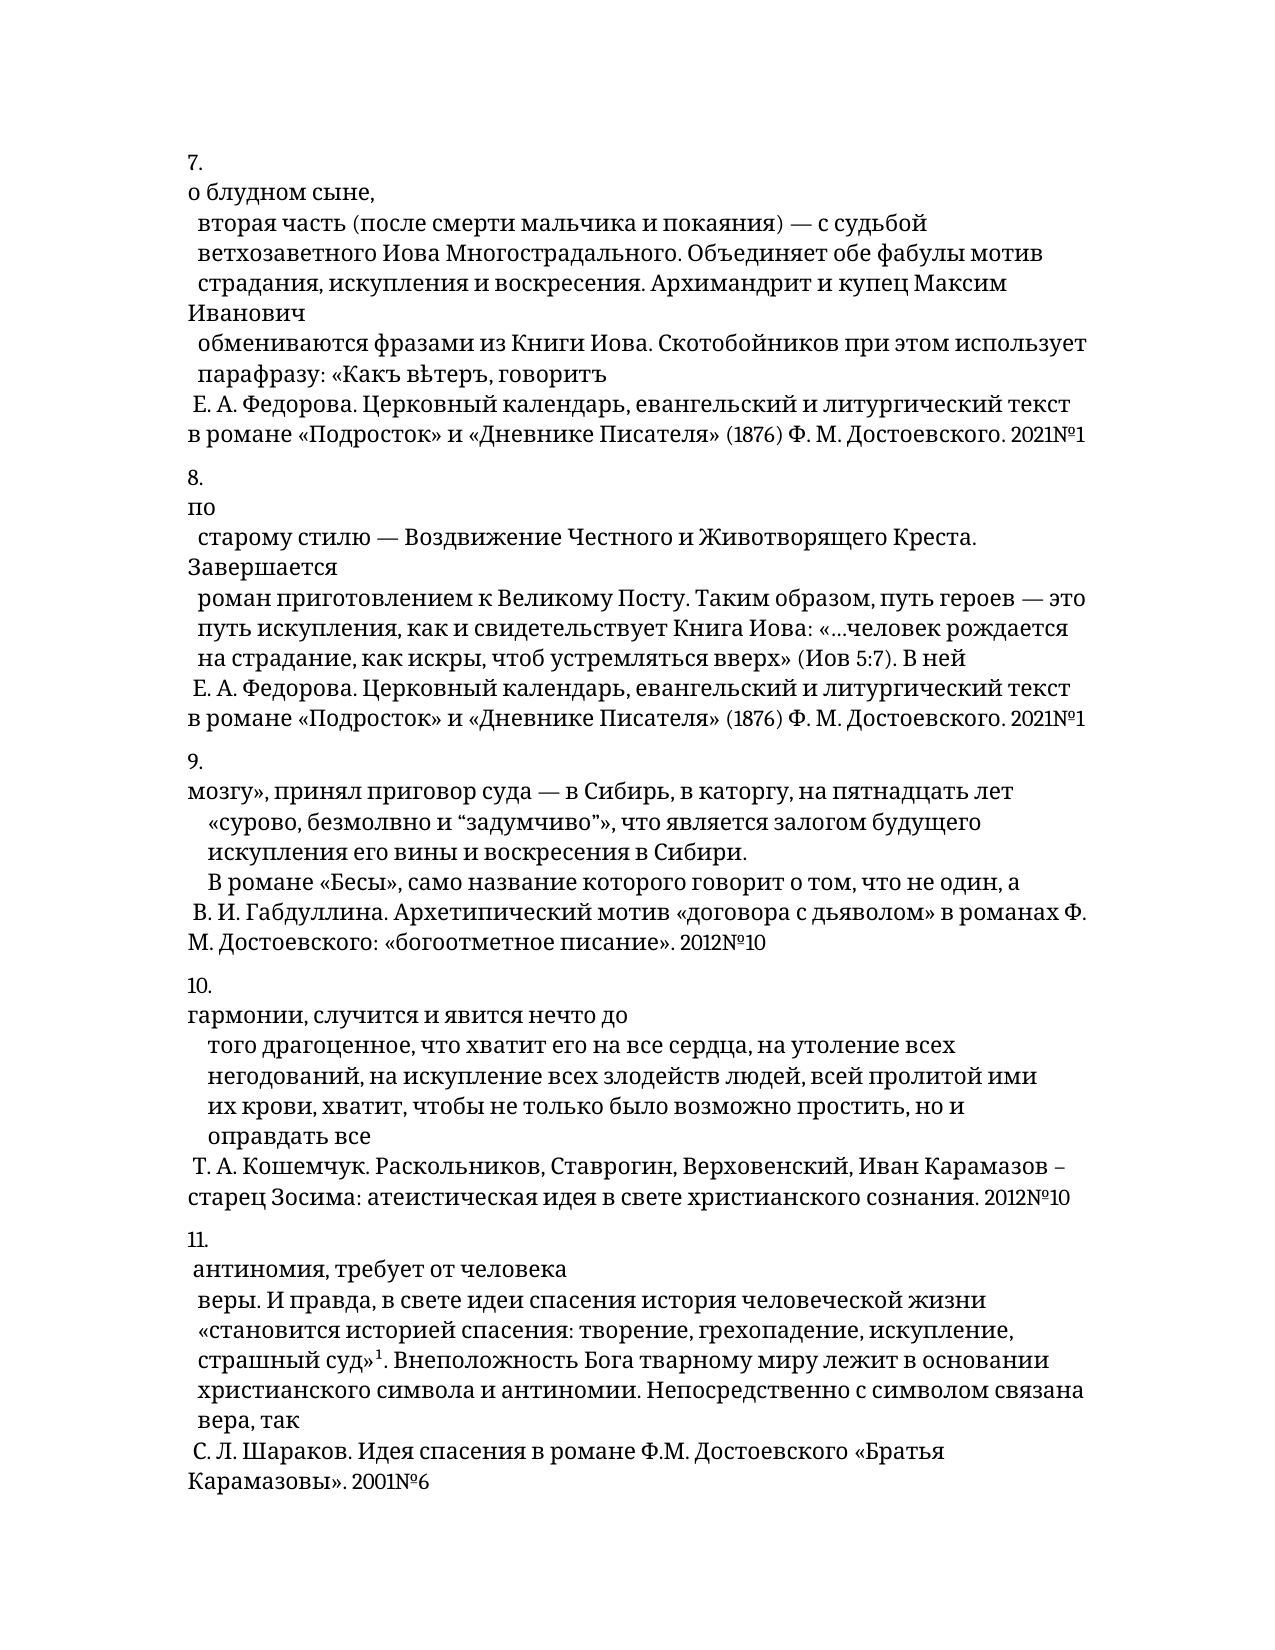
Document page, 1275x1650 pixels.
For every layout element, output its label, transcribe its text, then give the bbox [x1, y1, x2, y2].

text 9. мозгу», принял приговор суда — в Сибирь, в каторгу, на пятнадцать лет «сурово, безмолвно и “задумчиво”», что является залогом будущего искупления его вины и воскресения в Сибири. В романе «Бесы», само название которого говорит о том, что не один, а В. И. Габдуллина. Архетипический мотив «договора с дьяволом» в романах Ф. М. Достоевского: «богоотметное писание». 2012№10 [187, 749, 1087, 957]
text 11. антиномия, требует от человека веры. И правда, в свете идеи спасения история человеческой жизни «становится историей спасения: творение, грехопадение, искупление, страшный суд»¹. Внеположность Бога тварному миру лежит в основании христианского символа и антиномии. Непосредственно с символом связана вера, так С. Л. Шараков. Идея спасения в романе Ф.М. Достоевского «Братья Карамазовы». 2001№6 [187, 1227, 1087, 1495]
text 7. о блудном сыне, вторая часть (после смерти мальчика и покаяния) — с судьбой ветхозаветного Иова Многострадального. Объединяет обе фабулы мотив страдания, искупления и воскресения. Архимандрит и купец Максим Иванович обмениваются фразами из Книги Иова. Скотобойников при этом использует парафразу: «Какъ вѣтеръ, говоритъ Е. А. Федорова. Церковный календарь, евангельский и литургический текст в романе «Подросток» и «Дневнике Писателя» (1876) Ф. М. Достоевского. 2021№1 [187, 150, 1087, 448]
text 10. гармонии, случится и явится нечто до того драгоценное, что хватит его на все сердца, на утоление всех негодований, на искупление всех злодейств людей, всей пролитой ими их крови, хватит, чтобы не только было возможно простить, но и оправдать все Т. А. Кошемчук. Раскольников, Ставрогин, Верховенский, Иван Карамазов – старец Зосима: атеистическая идея в свете христианского сознания. 2012№10 [187, 973, 1087, 1211]
text 8. по старому стилю — Воздвижение Честного и Животворящего Креста. Завершается роман приготовлением к Великому Посту. Таким образом, путь героев — это путь искупления, как и свидетельствует Книга Иова: «…человек рождается на страдание, как искры, чтоб устремляться вверх» (Иов 5:7). В ней Е. А. Федорова. Церковный календарь, евангельский и литургический текст в романе «Подросток» и «Дневнике Писателя» (1876) Ф. М. Достоевского. 2021№1 [187, 464, 1087, 733]
